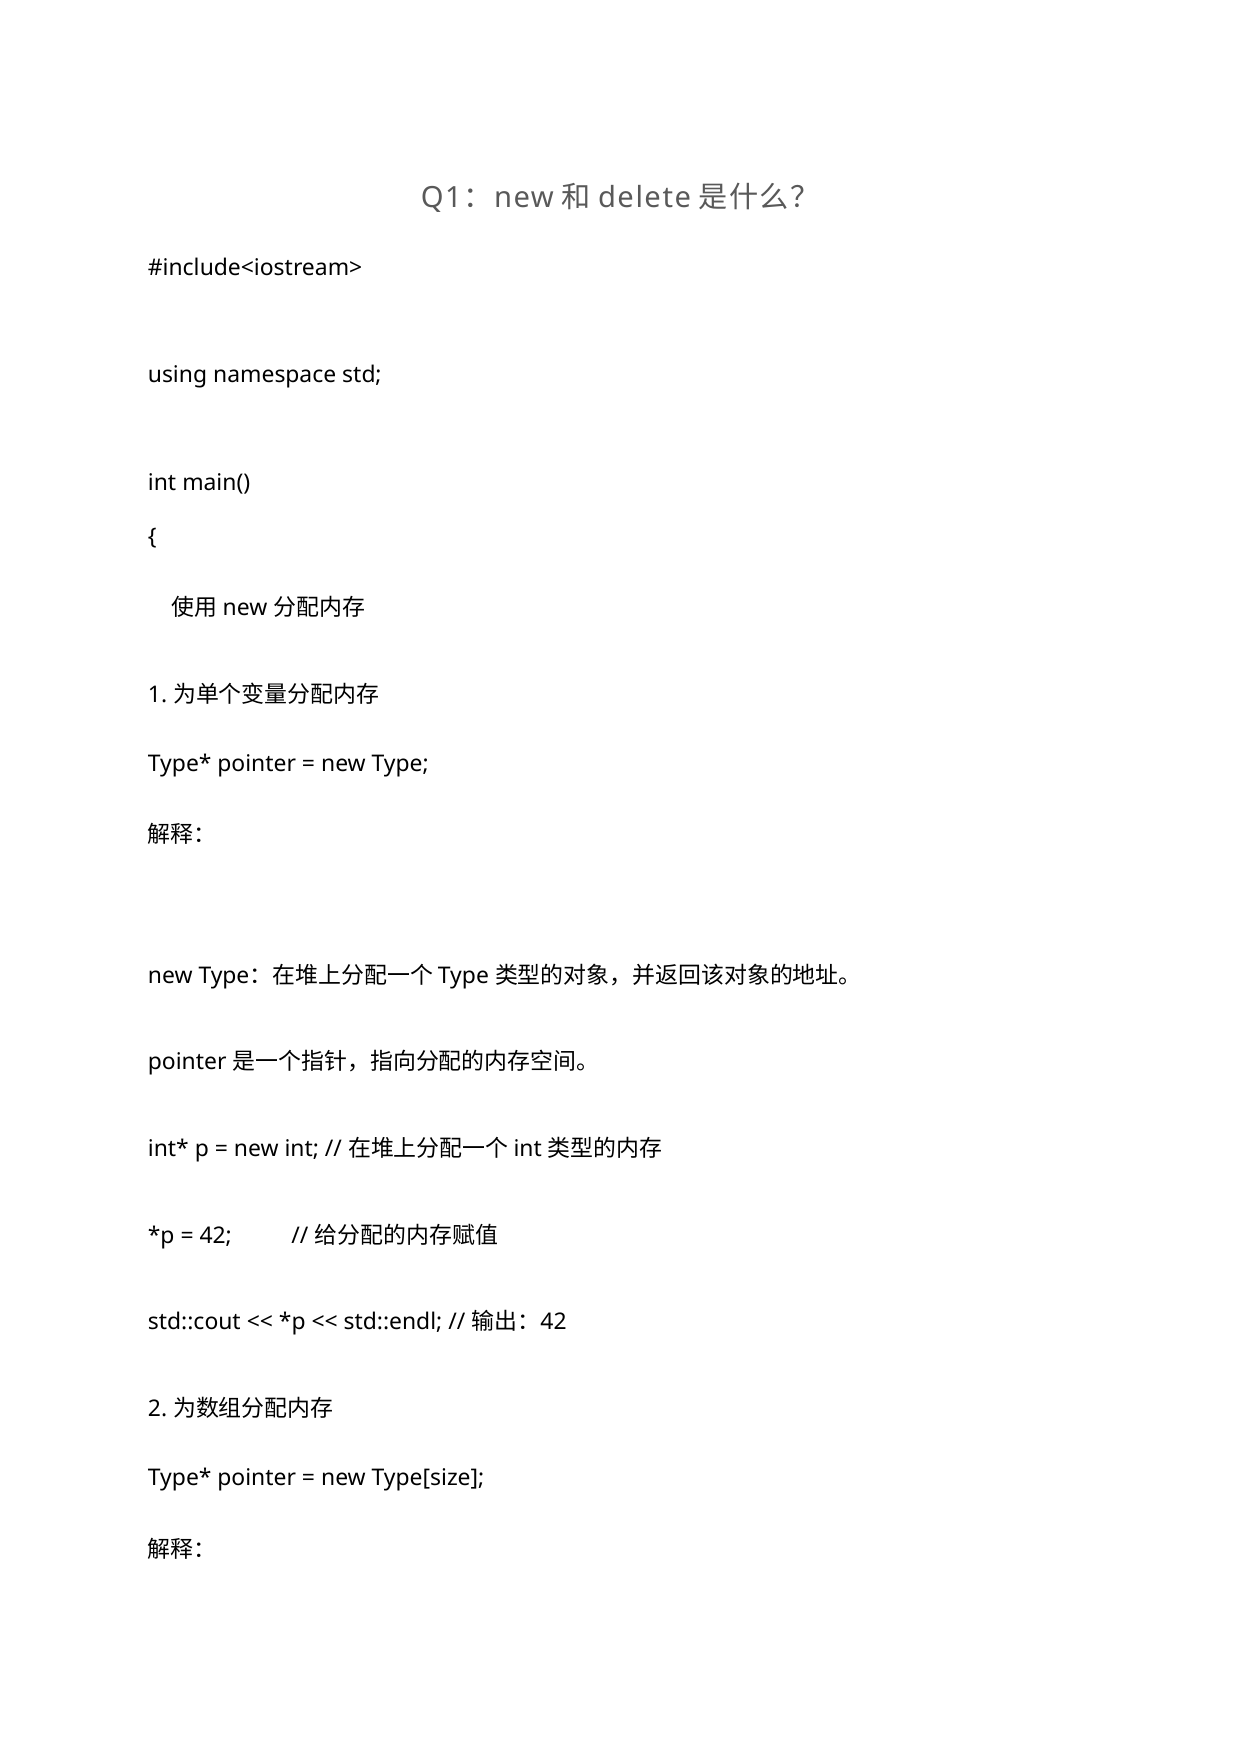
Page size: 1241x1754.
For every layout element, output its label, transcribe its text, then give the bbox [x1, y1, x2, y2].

text using namespace std; [148, 358, 1092, 390]
text 使用 new 分配内存 [148, 573, 1092, 638]
text new Type：在堆上分配一个 Type 类型的对象，并返回该对象的地址。 [148, 941, 1092, 1006]
text { [148, 519, 1092, 552]
text #include<iostream> [148, 250, 1092, 282]
text Type* pointer = new Type; [148, 746, 1092, 779]
text Type* pointer = new Type[size]; [148, 1461, 1092, 1493]
text std::cout << *p << std::endl; // 输出：42 [148, 1287, 1092, 1352]
text int main() [148, 465, 1092, 498]
text 1. 为单个变量分配内存 [148, 660, 1092, 725]
text 2. 为数组分配内存 [148, 1374, 1092, 1439]
text 解释： [148, 1514, 1092, 1579]
text 解释： [148, 800, 1092, 865]
text pointer 是一个指针，指向分配的内存空间。 [148, 1027, 1092, 1092]
text *p = 42; // 给分配的内存赋值 [148, 1201, 1092, 1266]
subtitle Q1：new和delete是什么？ [148, 162, 1092, 227]
text int* p = new int; // 在堆上分配一个 int 类型的内存 [148, 1114, 1092, 1179]
